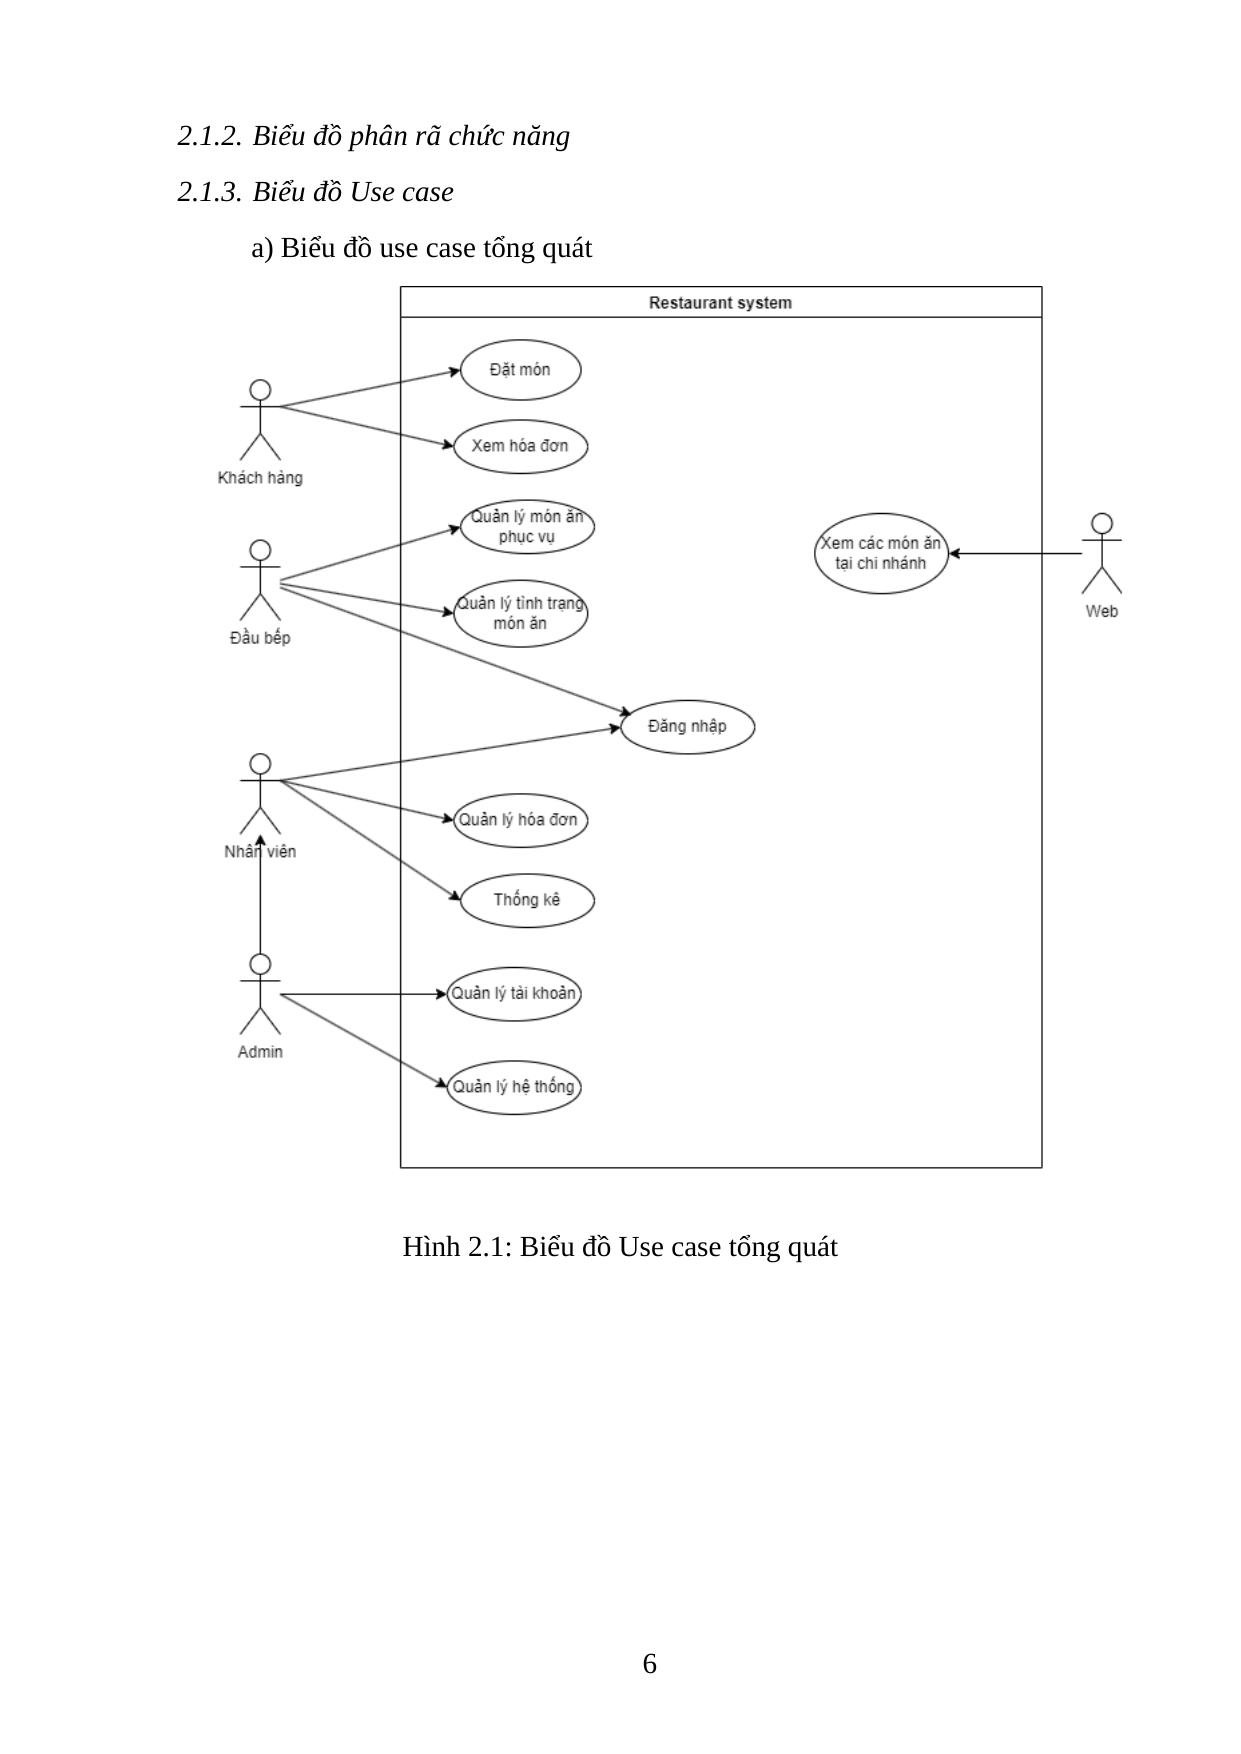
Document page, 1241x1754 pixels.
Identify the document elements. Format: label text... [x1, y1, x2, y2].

subtitle Biểu đồ phân rã chức năng [177, 118, 1122, 152]
picture [177, 286, 1123, 1182]
subtitle Biểu đồ Use case [177, 174, 1122, 208]
subtitle Biểu đồ use case tổng quát [251, 230, 1063, 264]
text Hình 2.1: Biểu đồ Use case tổng quát [177, 1229, 1063, 1263]
